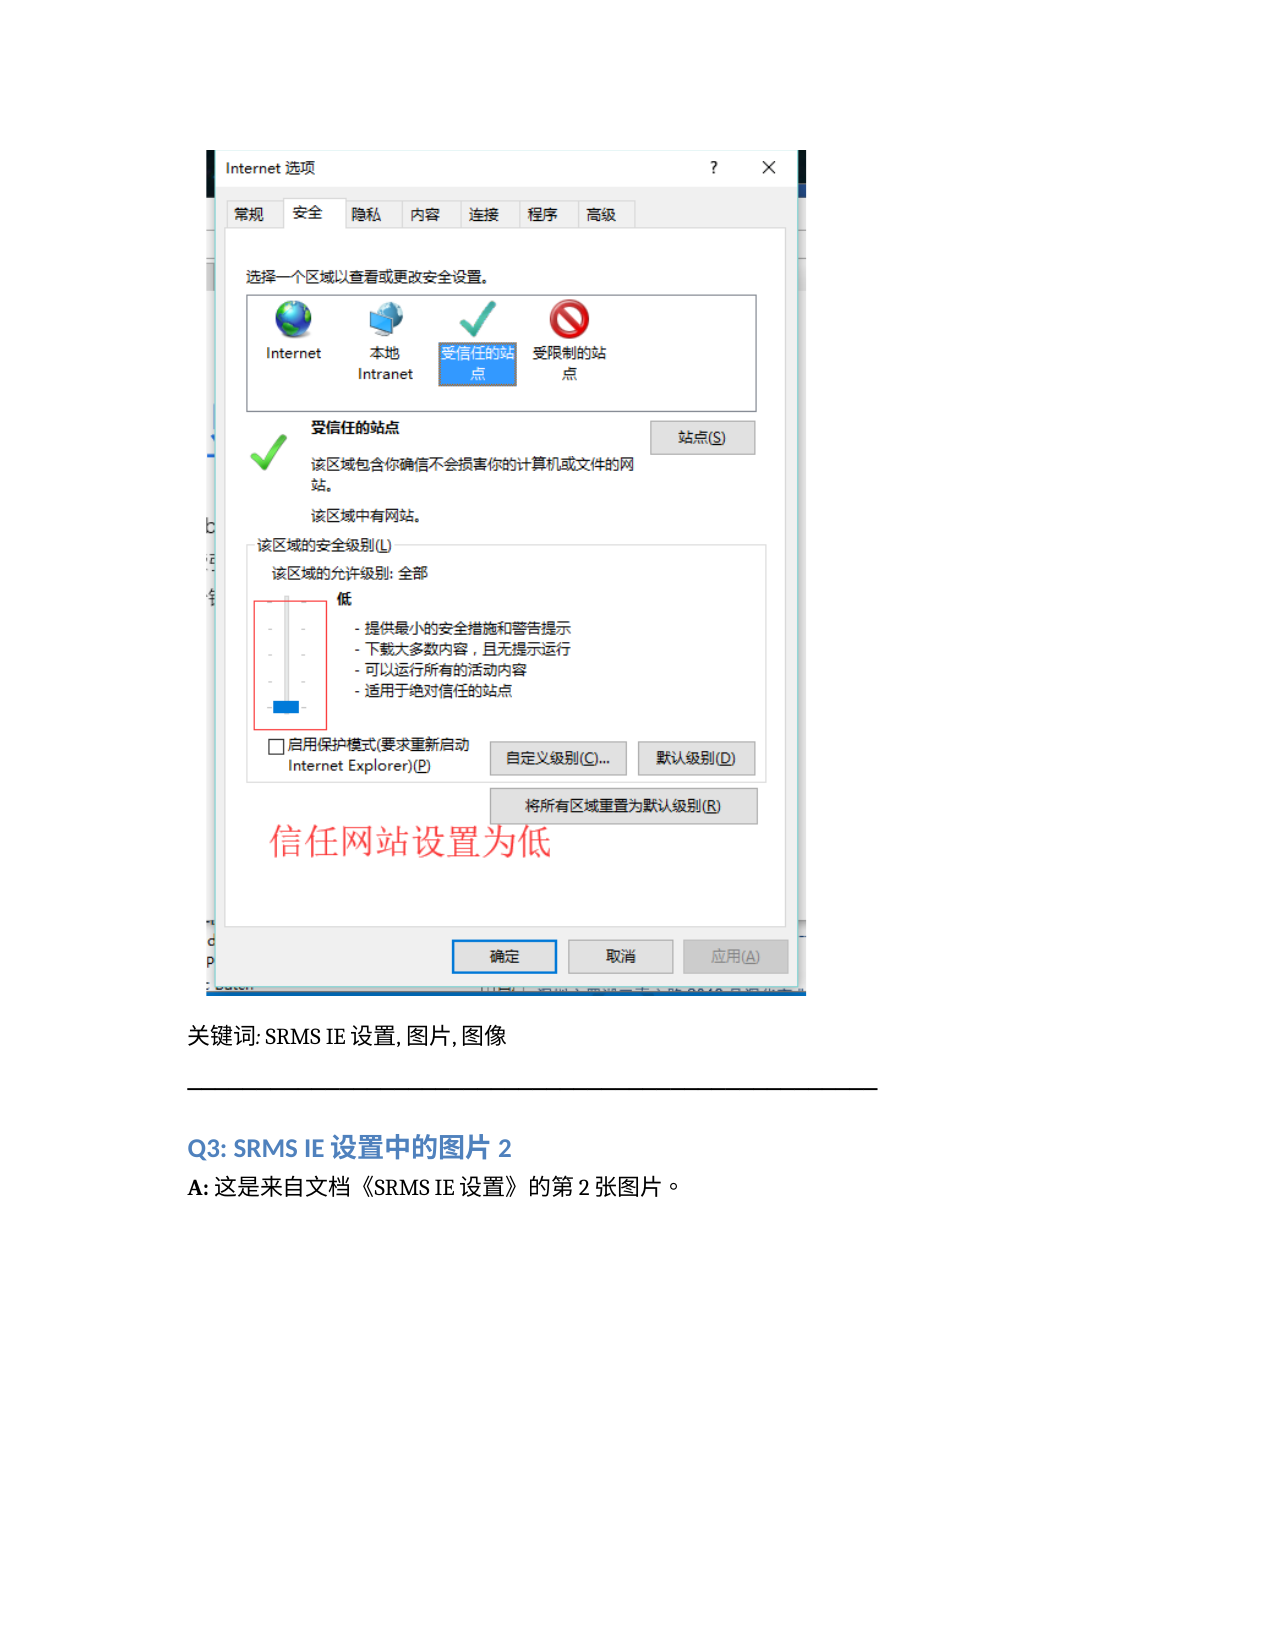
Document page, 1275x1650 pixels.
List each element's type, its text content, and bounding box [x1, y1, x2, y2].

picture [206, 150, 807, 996]
subtitle Q3: SRMS IE设置中的图片2 [187, 1128, 1087, 1165]
text A: 这是来自文档《SRMS IE设置》的第2张图片。 [187, 1171, 1087, 1202]
text ────────────────────────────────────────────────── [187, 1077, 1087, 1103]
text 关键词: SRMS IE设置, 图片, 图像 [187, 1020, 1087, 1052]
